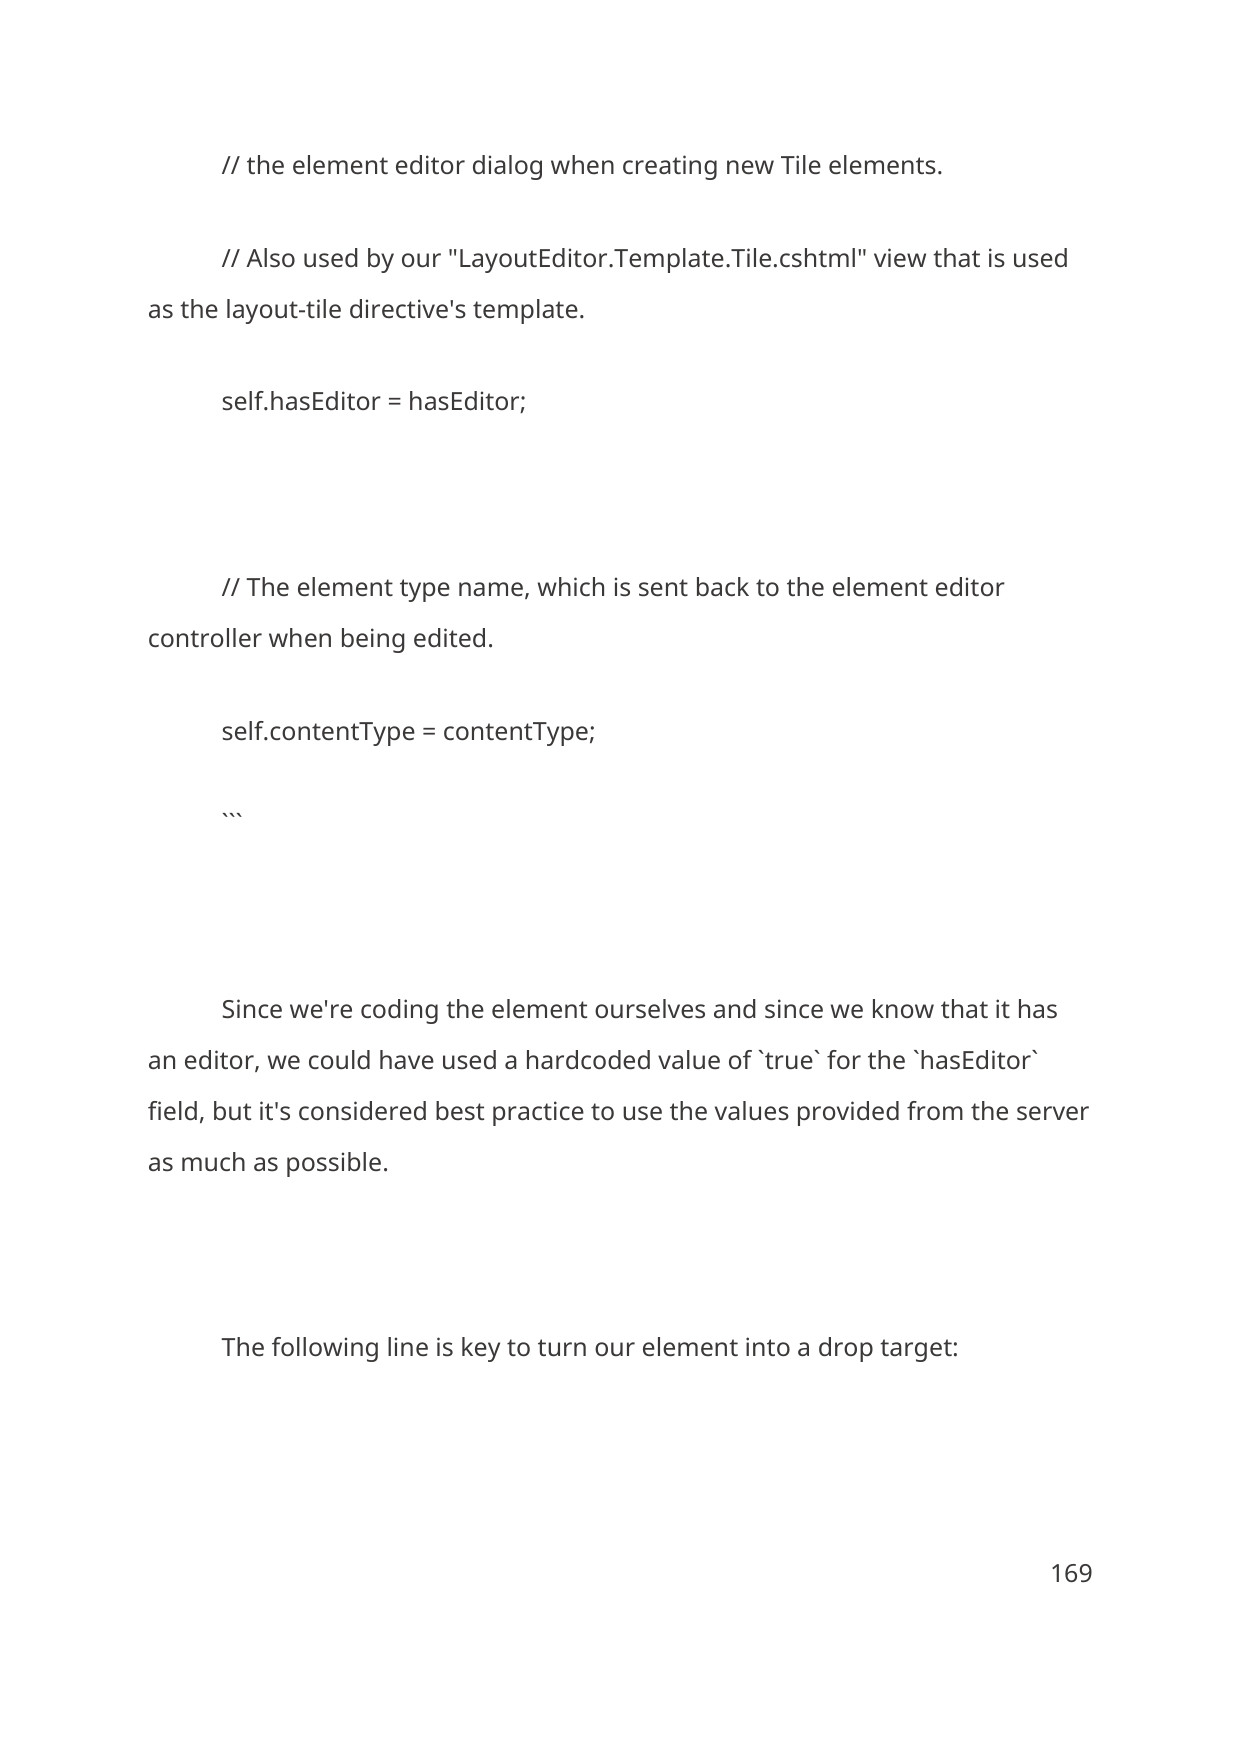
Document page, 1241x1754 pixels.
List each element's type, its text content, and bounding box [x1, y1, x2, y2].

text Since we're coding the element ourselves and since we know that it has an editor, we could have used a hardcoded value of `true` for the `hasEditor` field, but it's considered best practice to use the values provided from the server as much as possible. [148, 991, 1093, 1178]
text // Also used by our "LayoutEditor.Template.Tile.cshtml" view that is used as the layout-tile directive's template. [148, 240, 1093, 325]
text self.hasEditor = hasEditor; [148, 384, 1093, 418]
text // The element type name, which is sent back to the element editor controller when being edited. [148, 569, 1093, 654]
text self.contentType = contentType; [148, 713, 1093, 747]
text // the element editor dialog when creating new Tile elements. [148, 148, 1093, 182]
text The following line is key to turn our element into a drop target: [148, 1330, 1093, 1364]
text ``` [148, 806, 1093, 840]
